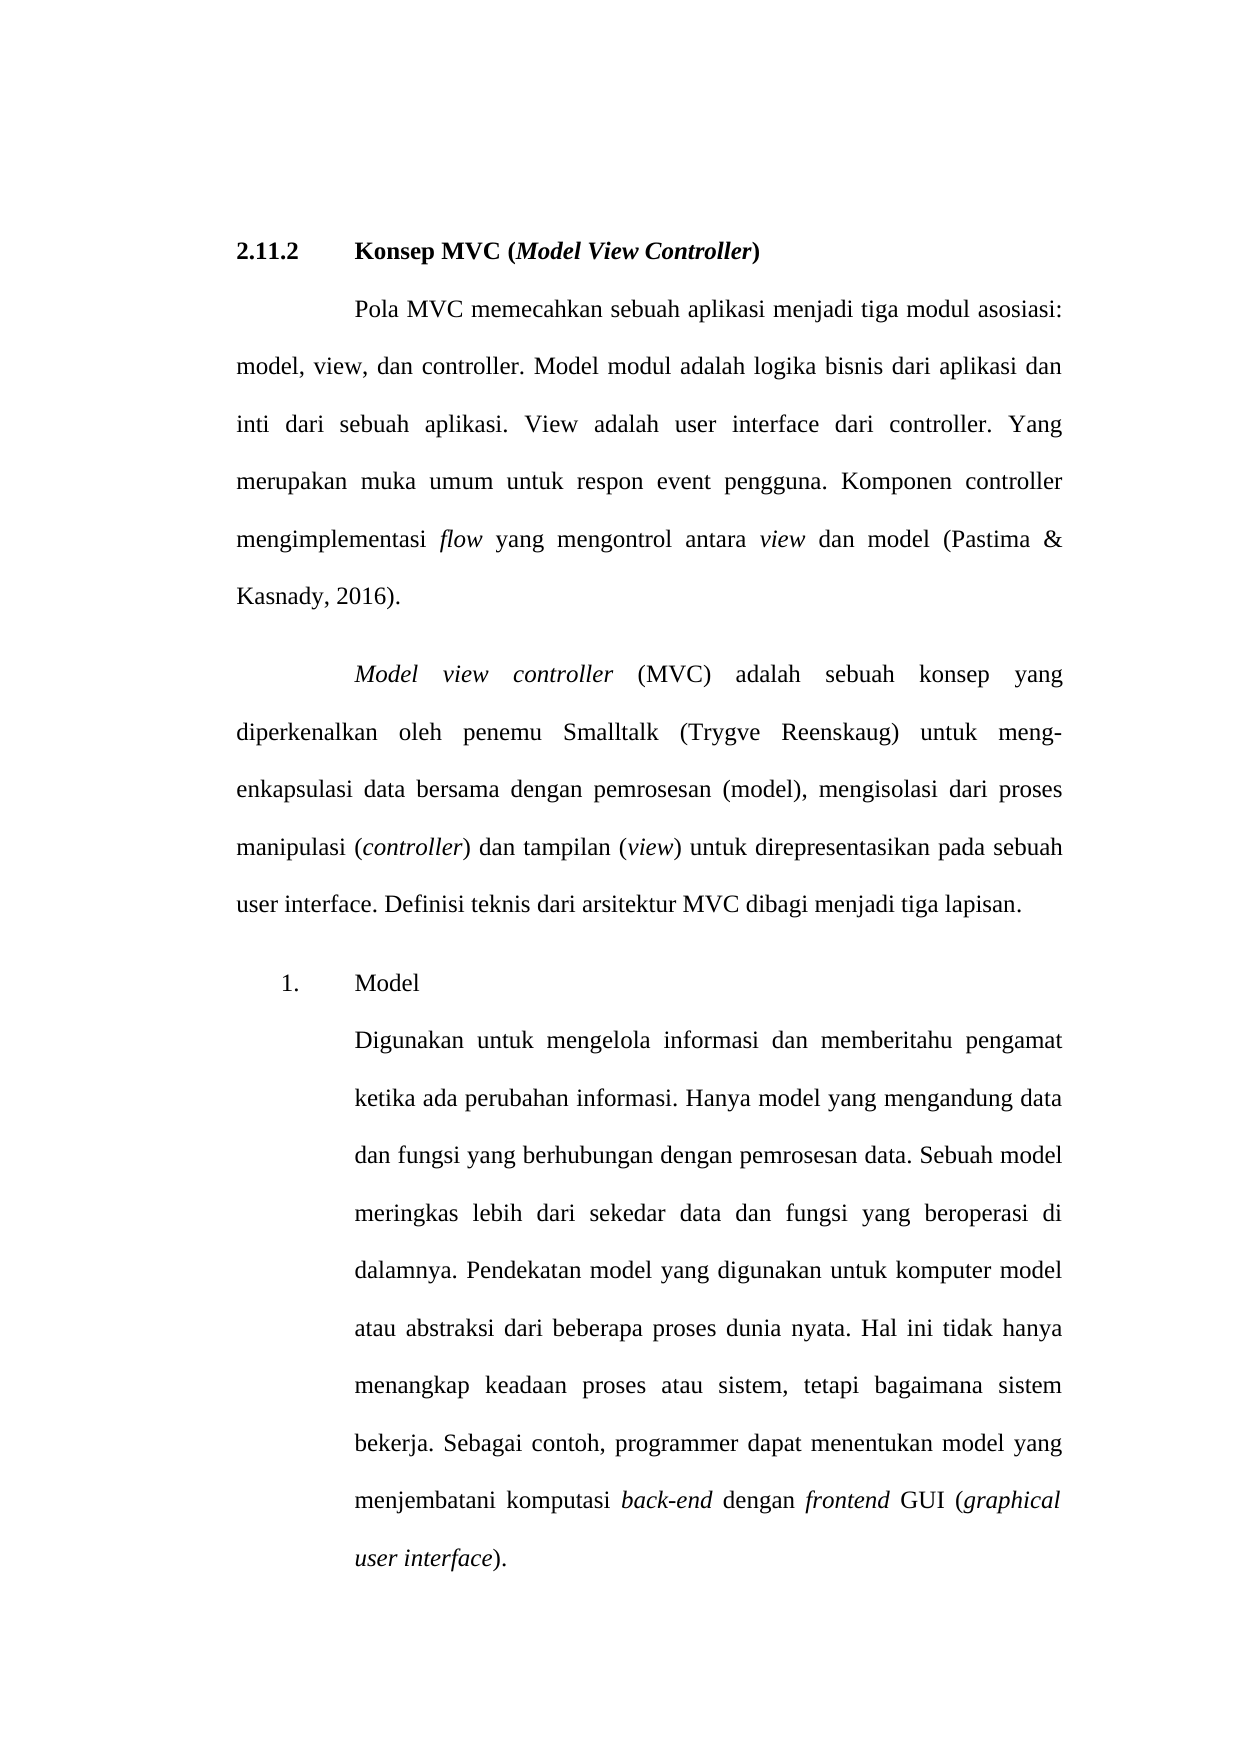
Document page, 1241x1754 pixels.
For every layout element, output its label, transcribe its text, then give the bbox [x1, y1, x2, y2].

text Model view controller (MVC) adalah sebuah konsep yang diperkenalkan oleh penemu Smalltalk (Trygve Reenskaug) untuk meng-enkapsulasi data bersama dengan pemrosesan (model), mengisolasi dari proses manipulasi (controller) dan tampilan (view) untuk direpresentasikan pada sebuah user interface. Definisi teknis dari arsitektur MVC dibagi menjadi tiga lapisan. [236, 659, 1063, 918]
text Pola MVC memecahkan sebuah aplikasi menjadi tiga modul asosiasi: model, view, dan controller. Model modul adalah logika bisnis dari aplikasi dan inti dari sebuah aplikasi. View adalah user interface dari controller. Yang merupakan muka umum untuk respon event pengguna. Komponen controller mengimplementasi flow yang mengontrol antara view dan model (Pastima & Kasnady, 2016). [236, 294, 1063, 610]
list Konsep MVC (Model View Controller) [236, 236, 1063, 265]
list Model [281, 968, 1063, 997]
